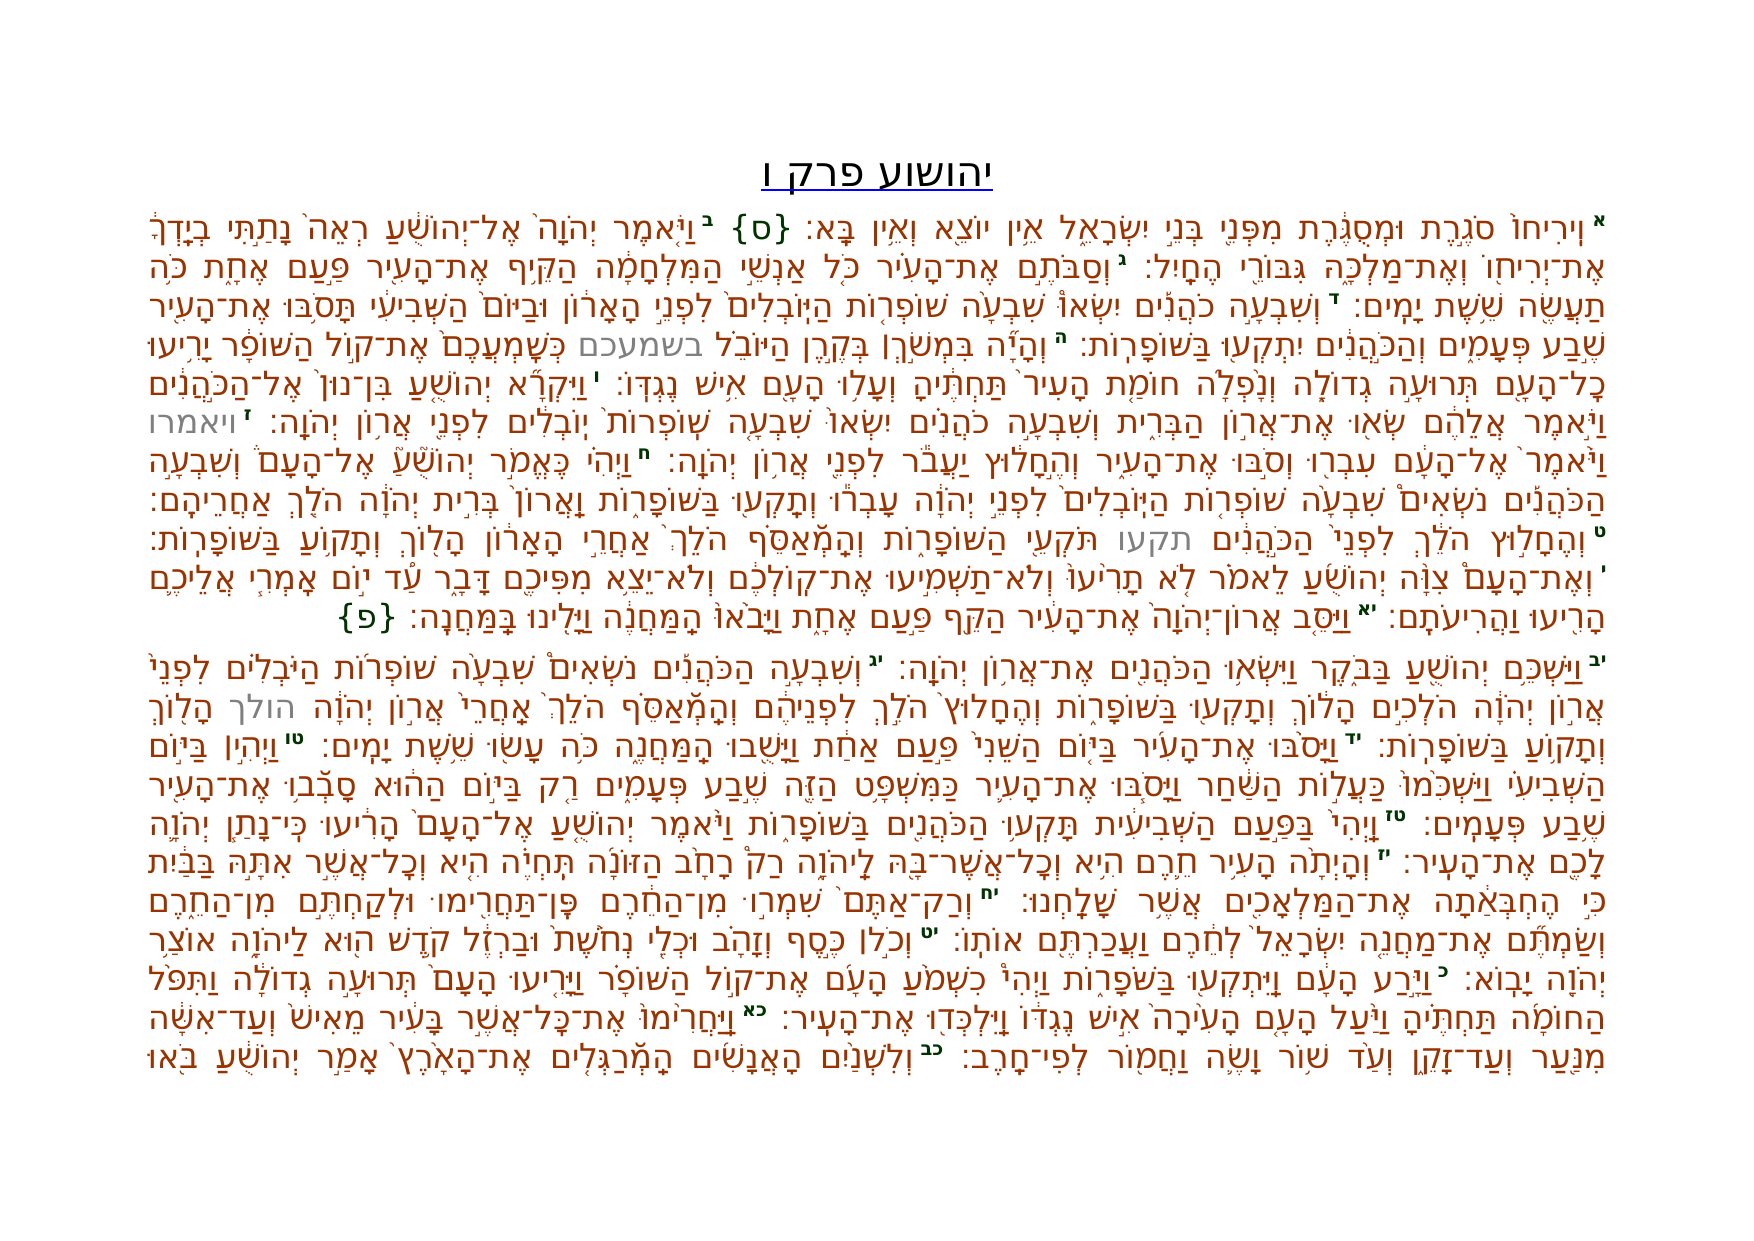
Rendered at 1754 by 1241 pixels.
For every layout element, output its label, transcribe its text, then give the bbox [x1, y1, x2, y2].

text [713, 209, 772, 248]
text יהושוע פרק ו [148, 148, 1606, 196]
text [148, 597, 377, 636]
